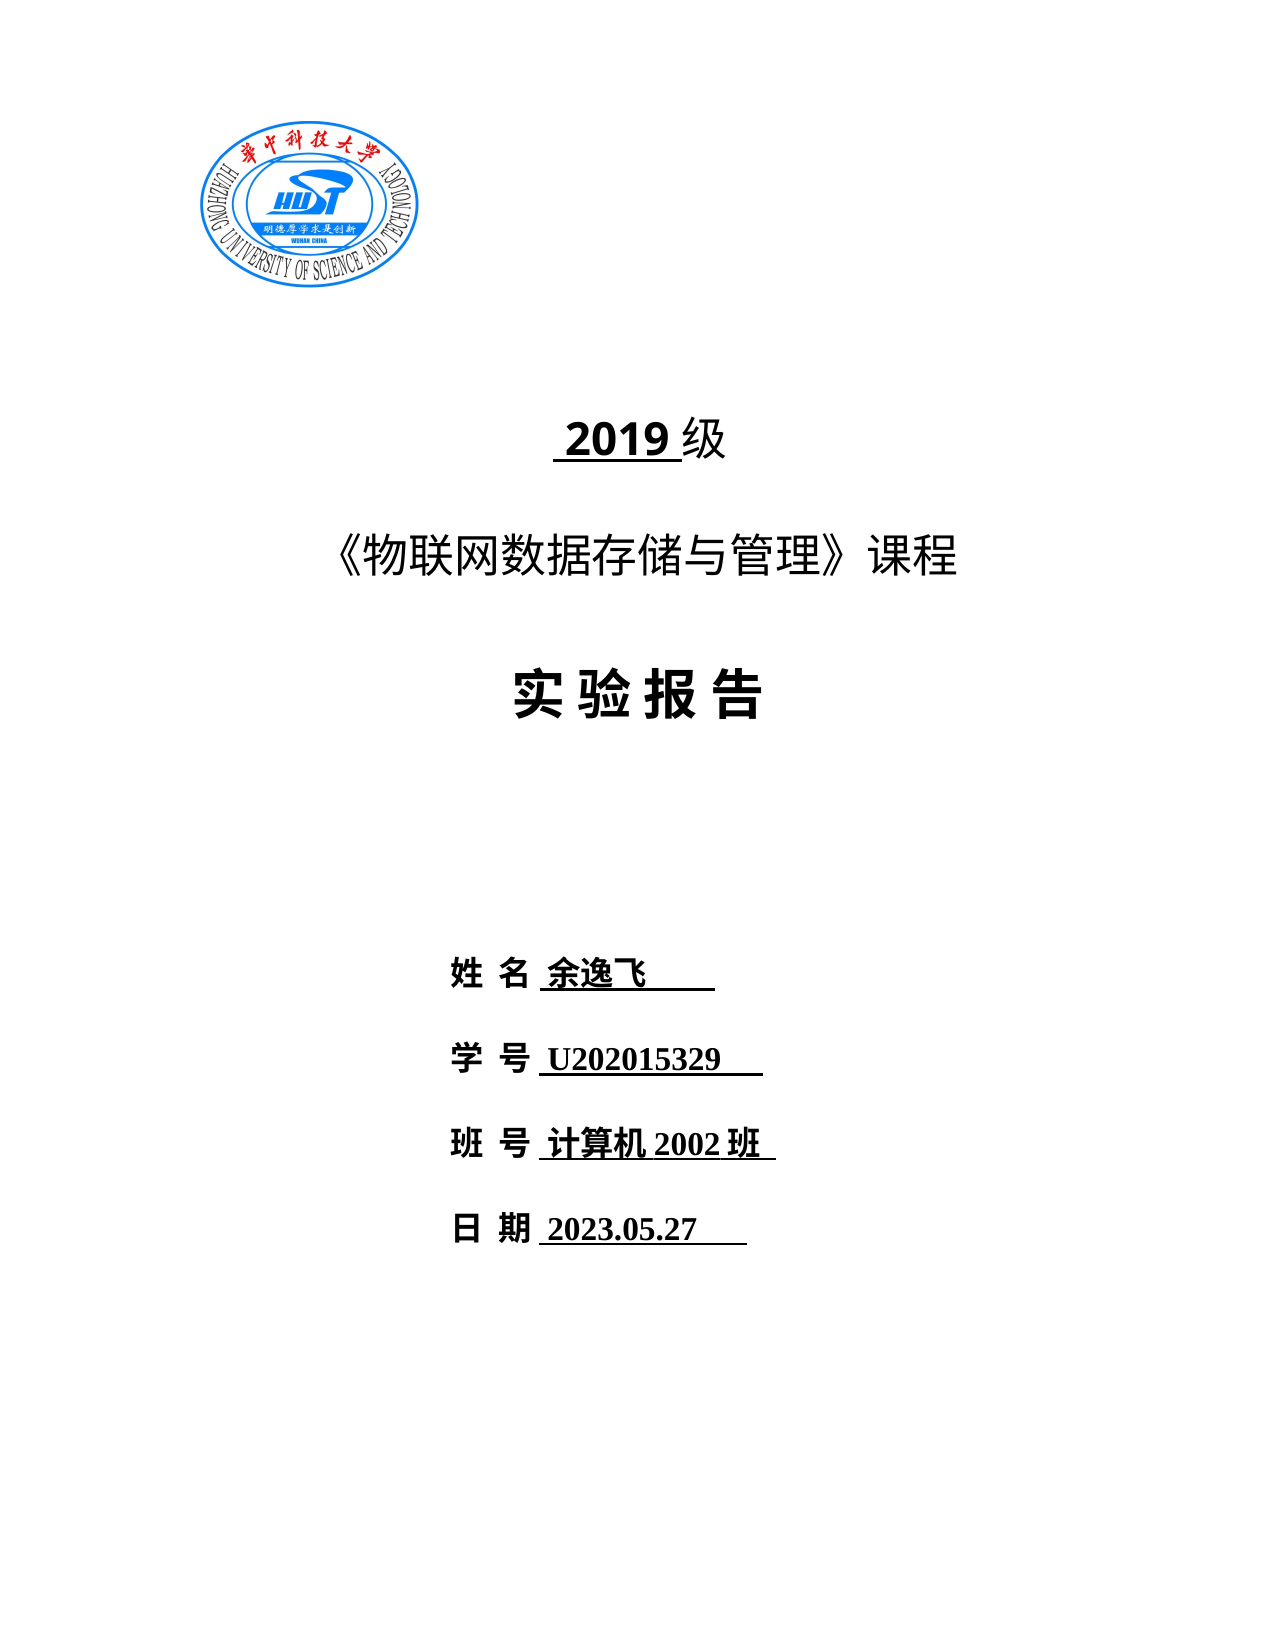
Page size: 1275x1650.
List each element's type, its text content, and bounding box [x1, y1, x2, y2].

text 《物联网数据存储与管理》课程 [187, 519, 1087, 585]
text 班 号 计算机2002班 [450, 1117, 1087, 1165]
text 日 期 2023.05.27 [450, 1202, 1087, 1250]
text 学 号 U202015329 [450, 1032, 1087, 1080]
text 实 验 报 告 [187, 652, 1087, 730]
text 姓 名 余逸飞 [450, 947, 1087, 995]
picture [187, 121, 441, 288]
text 2019 级 [187, 402, 1087, 469]
